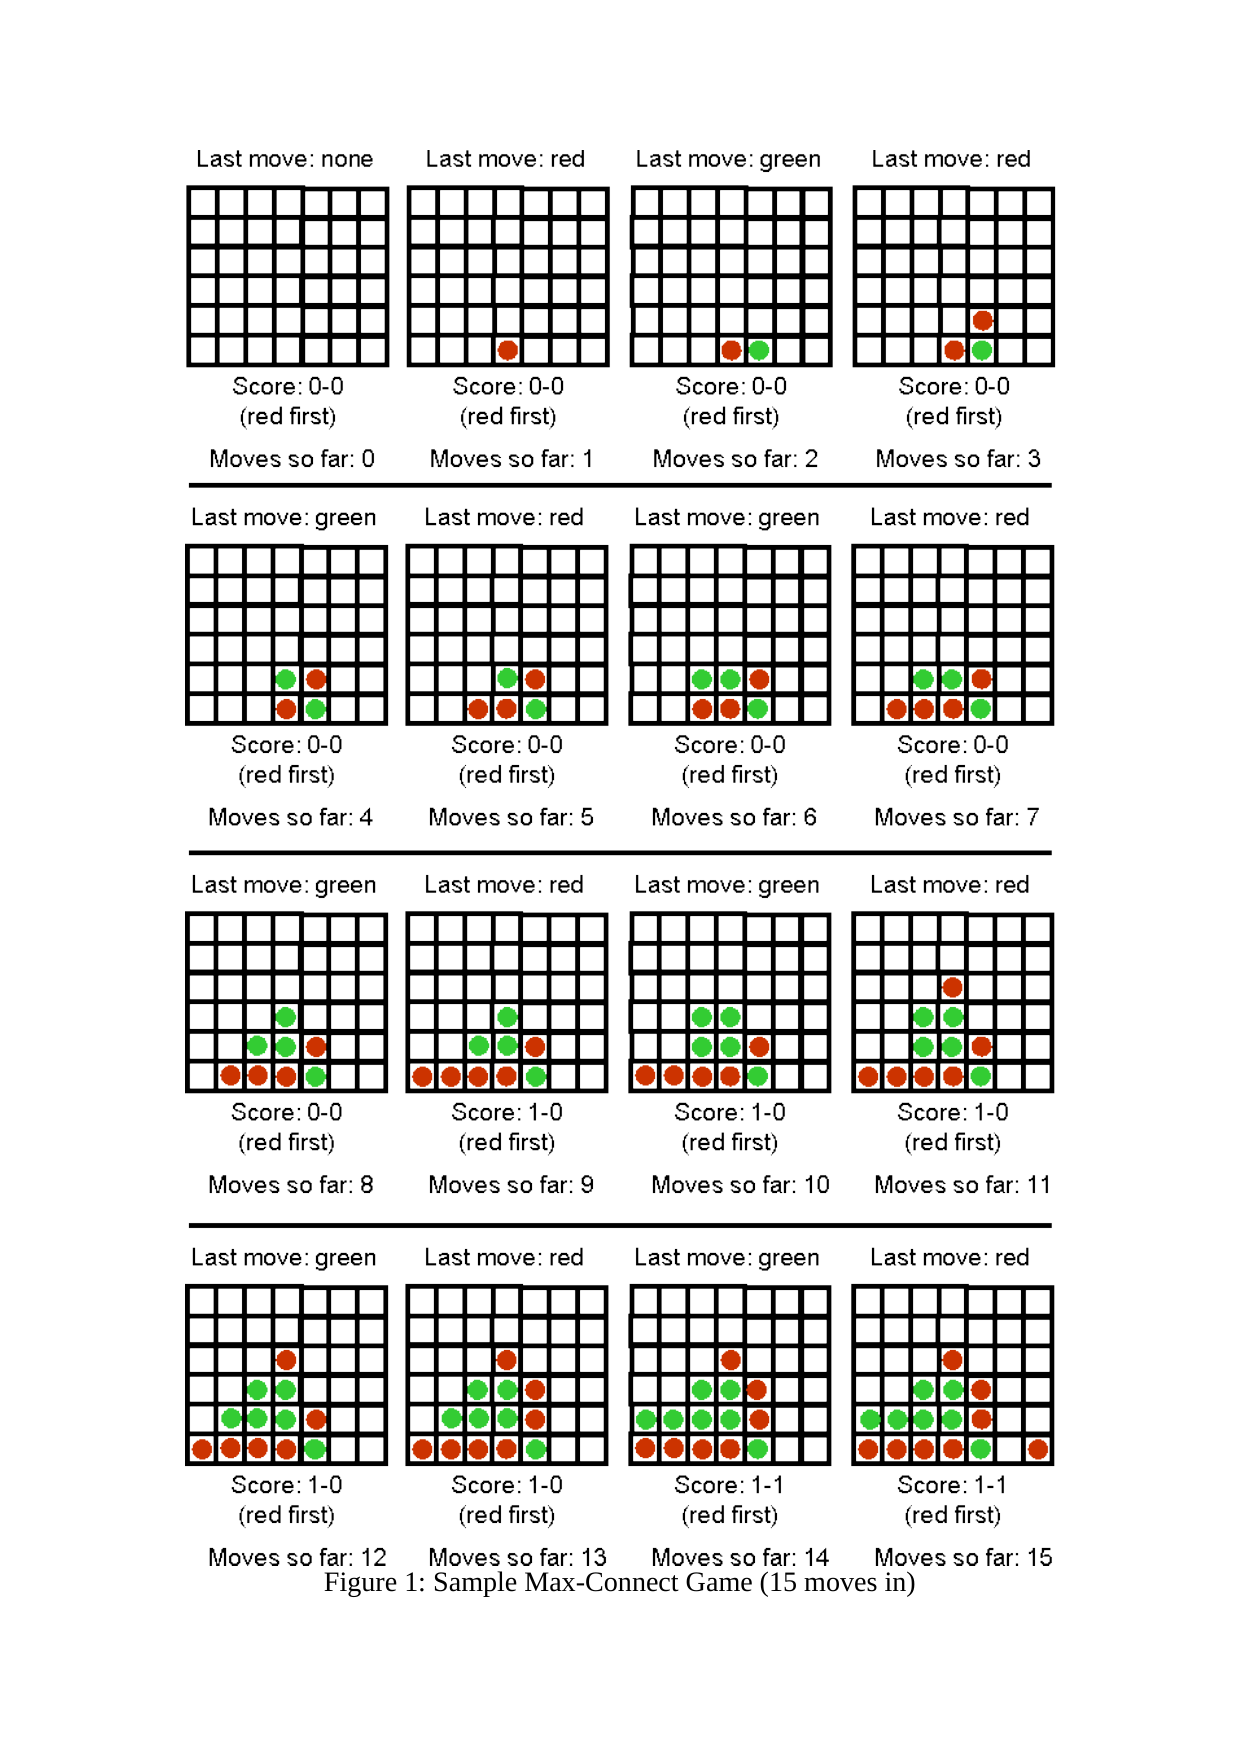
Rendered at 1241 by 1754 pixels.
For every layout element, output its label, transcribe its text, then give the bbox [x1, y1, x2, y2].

picture [185, 150, 1055, 1566]
